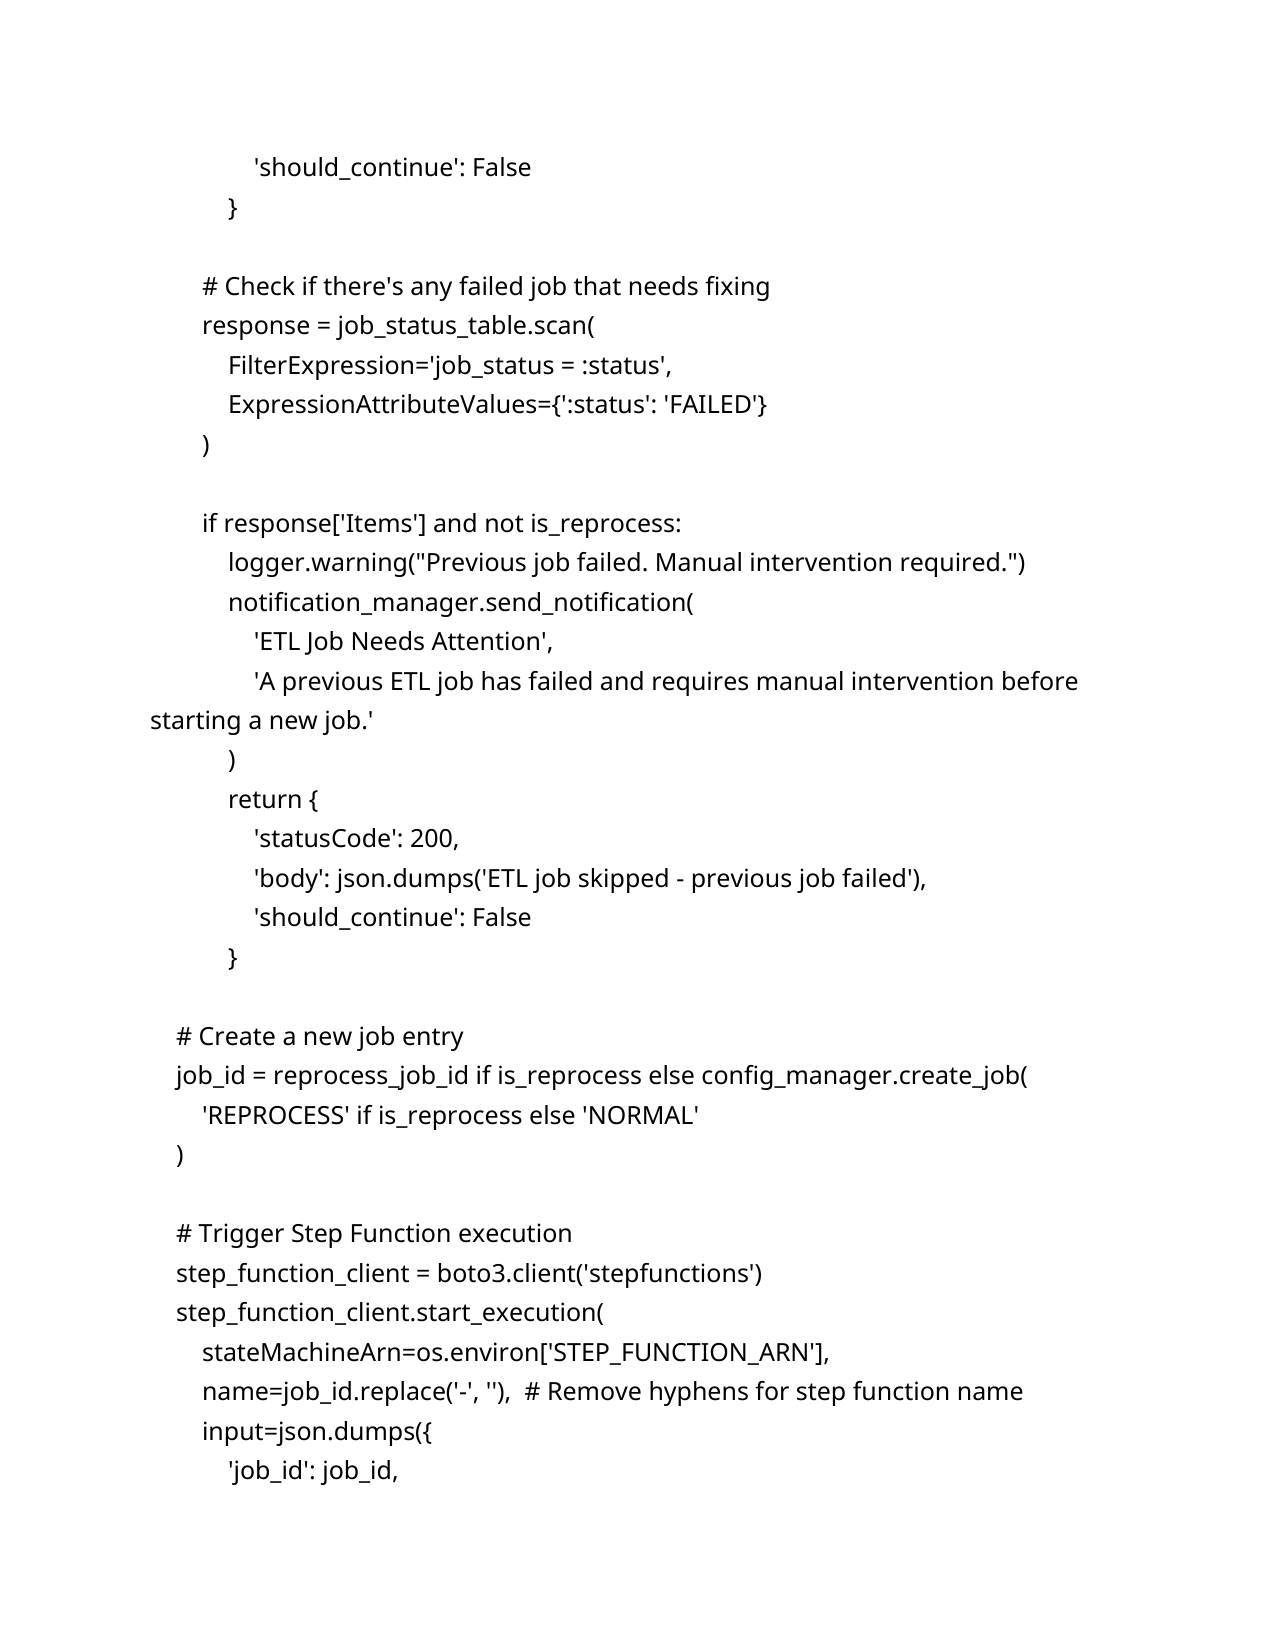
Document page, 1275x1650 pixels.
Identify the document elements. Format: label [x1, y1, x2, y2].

text [150, 150, 1125, 1487]
